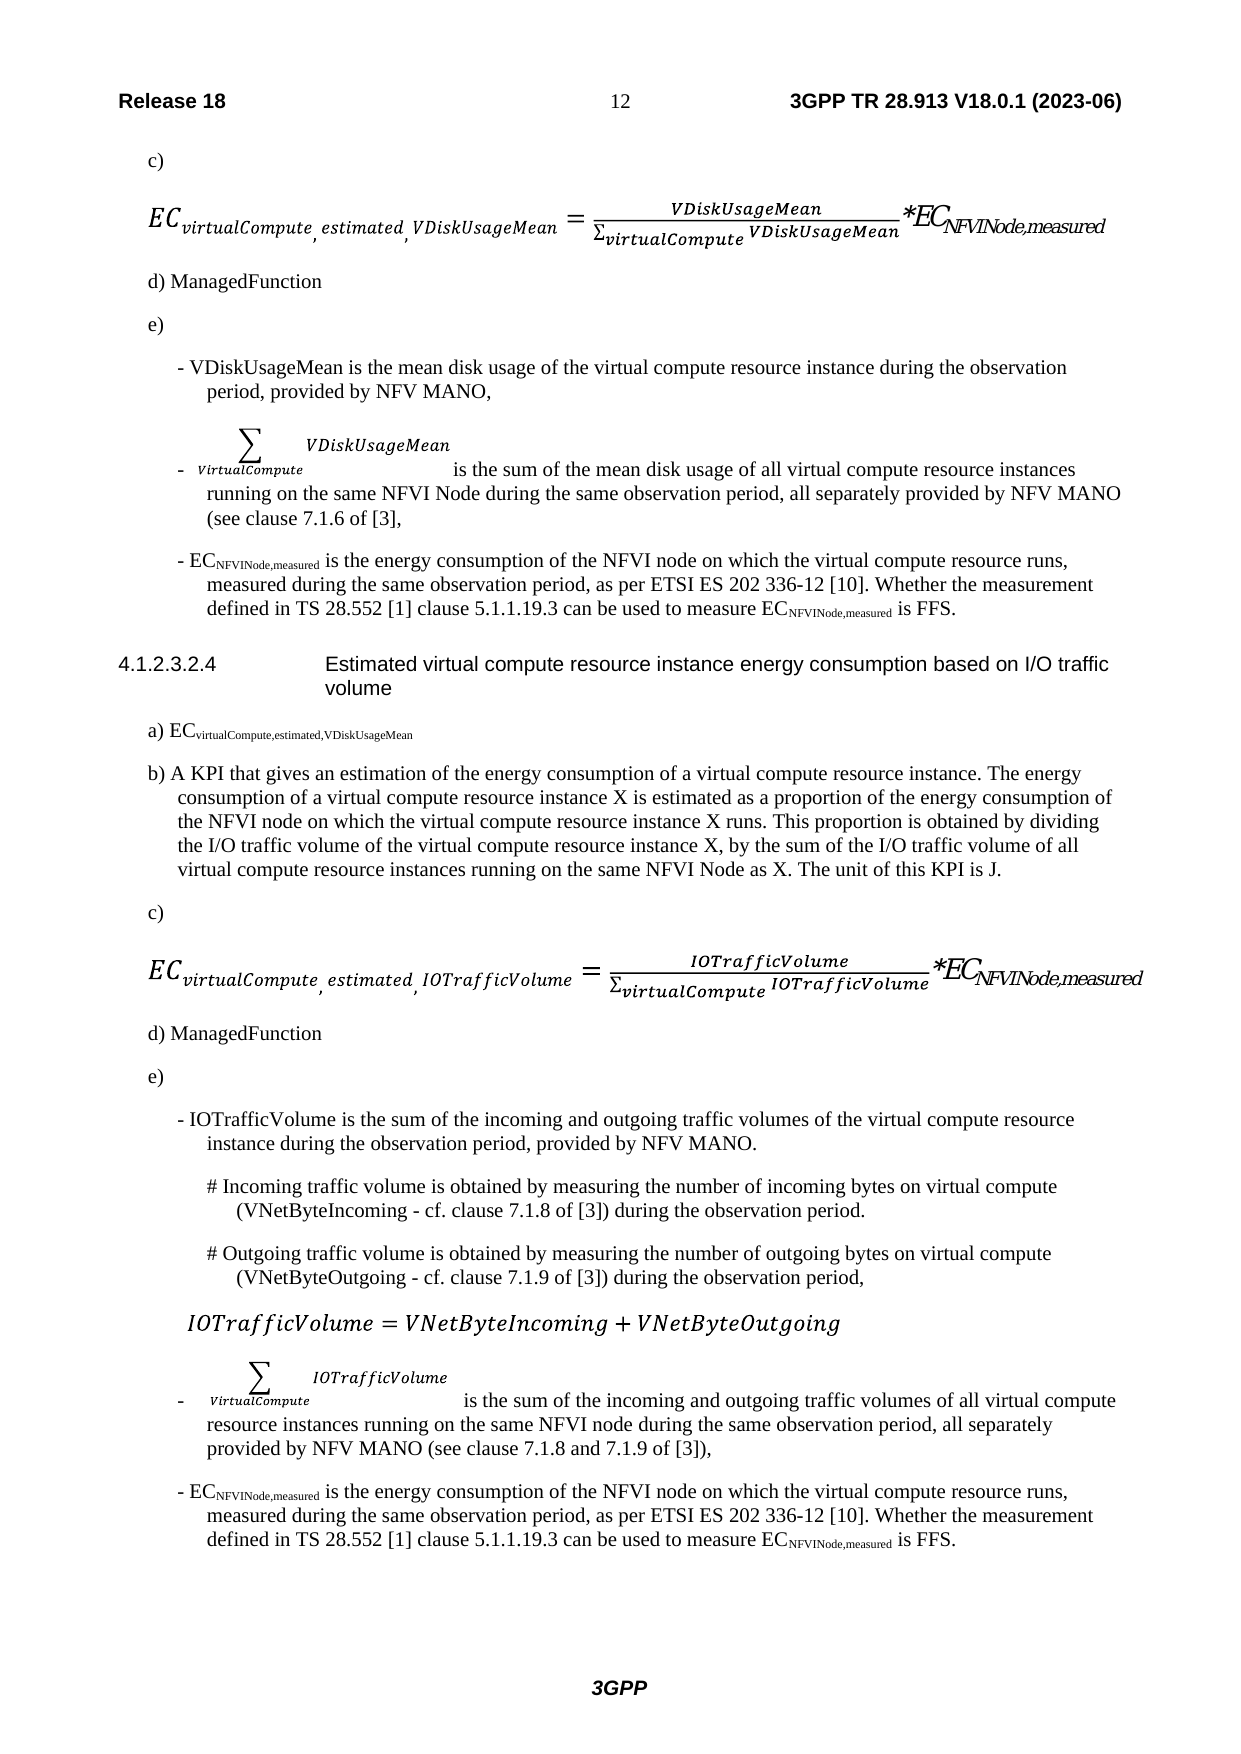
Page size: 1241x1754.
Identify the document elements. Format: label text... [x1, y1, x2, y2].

text - VDiskUsageMean is the mean disk usage of the virtual compute resource instance during the observation period, provided by NFV MANO, [177, 354, 1122, 403]
text c) [148, 147, 1122, 172]
text - IOTrafficVolume is the sum of the incoming and outgoing traffic volumes of the virtual compute resource instance during the observation period, provided by NFV MANO. [177, 1107, 1122, 1155]
text # Outgoing traffic volume is obtained by measuring the number of outgoing bytes on virtual compute (VNetByteOutgoing - cf. clause 7.1.9 of [3]) during the observation period, [207, 1241, 1122, 1289]
text b) A KPI that gives an estimation of the energy consumption of a virtual compute resource instance. The energy consumption of a virtual compute resource instance X is estimated as a proportion of the energy consumption of the NFVI node on which the virtual compute resource instance X runs. This proportion is obtained by dividing the I/O traffic volume of the virtual compute resource instance X, by the sum of the I/O traffic volume of all virtual compute resource instances running on the same NFVI Node as X. The unit of this KPI is J. [148, 761, 1122, 881]
text - is the sum of the mean disk usage of all virtual compute resource instances running on the same NFVI Node during the same observation period, all separately provided by NFV MANO (see clause 7.1.6 of [3], [177, 421, 1122, 529]
text - ECNFVINode,measured is the energy consumption of the NFVI node on which the virtual compute resource runs, measured during the same observation period, as per ETSI ES 202 336-12 [10]. Whether the measurement defined in TS 28.552 [1] clause 5.1.1.19.3 can be used to measure ECNFVINode,measured is FFS. [177, 1479, 1122, 1551]
text d) ManagedFunction [148, 1021, 1122, 1045]
text e) [148, 1064, 1122, 1088]
text 4.1.2.3.2.4 Estimated virtual compute resource instance energy consumption based on I/O traffic volume [118, 652, 1122, 699]
text e) [148, 312, 1122, 336]
text a) ECvirtualCompute,estimated,VDiskUsageMean [148, 718, 1122, 742]
text c) [148, 900, 1122, 924]
text - ECNFVINode,measured is the energy consumption of the NFVI node on which the virtual compute resource runs, measured during the same observation period, as per ETSI ES 202 336-12 [10]. Whether the measurement defined in TS 28.552 [1] clause 5.1.1.19.3 can be used to measure ECNFVINode,measured is FFS. [177, 548, 1122, 620]
text # Incoming traffic volume is obtained by measuring the number of incoming bytes on virtual compute (VNetByteIncoming - cf. clause 7.1.8 of [3]) during the observation period. [207, 1174, 1122, 1222]
text - is the sum of the incoming and outgoing traffic volumes of all virtual compute resource instances running on the same NFVI node during the same observation period, all separately provided by NFV MANO (see clause 7.1.8 and 7.1.9 of [3]), [177, 1355, 1122, 1460]
text d) ManagedFunction [148, 269, 1122, 293]
